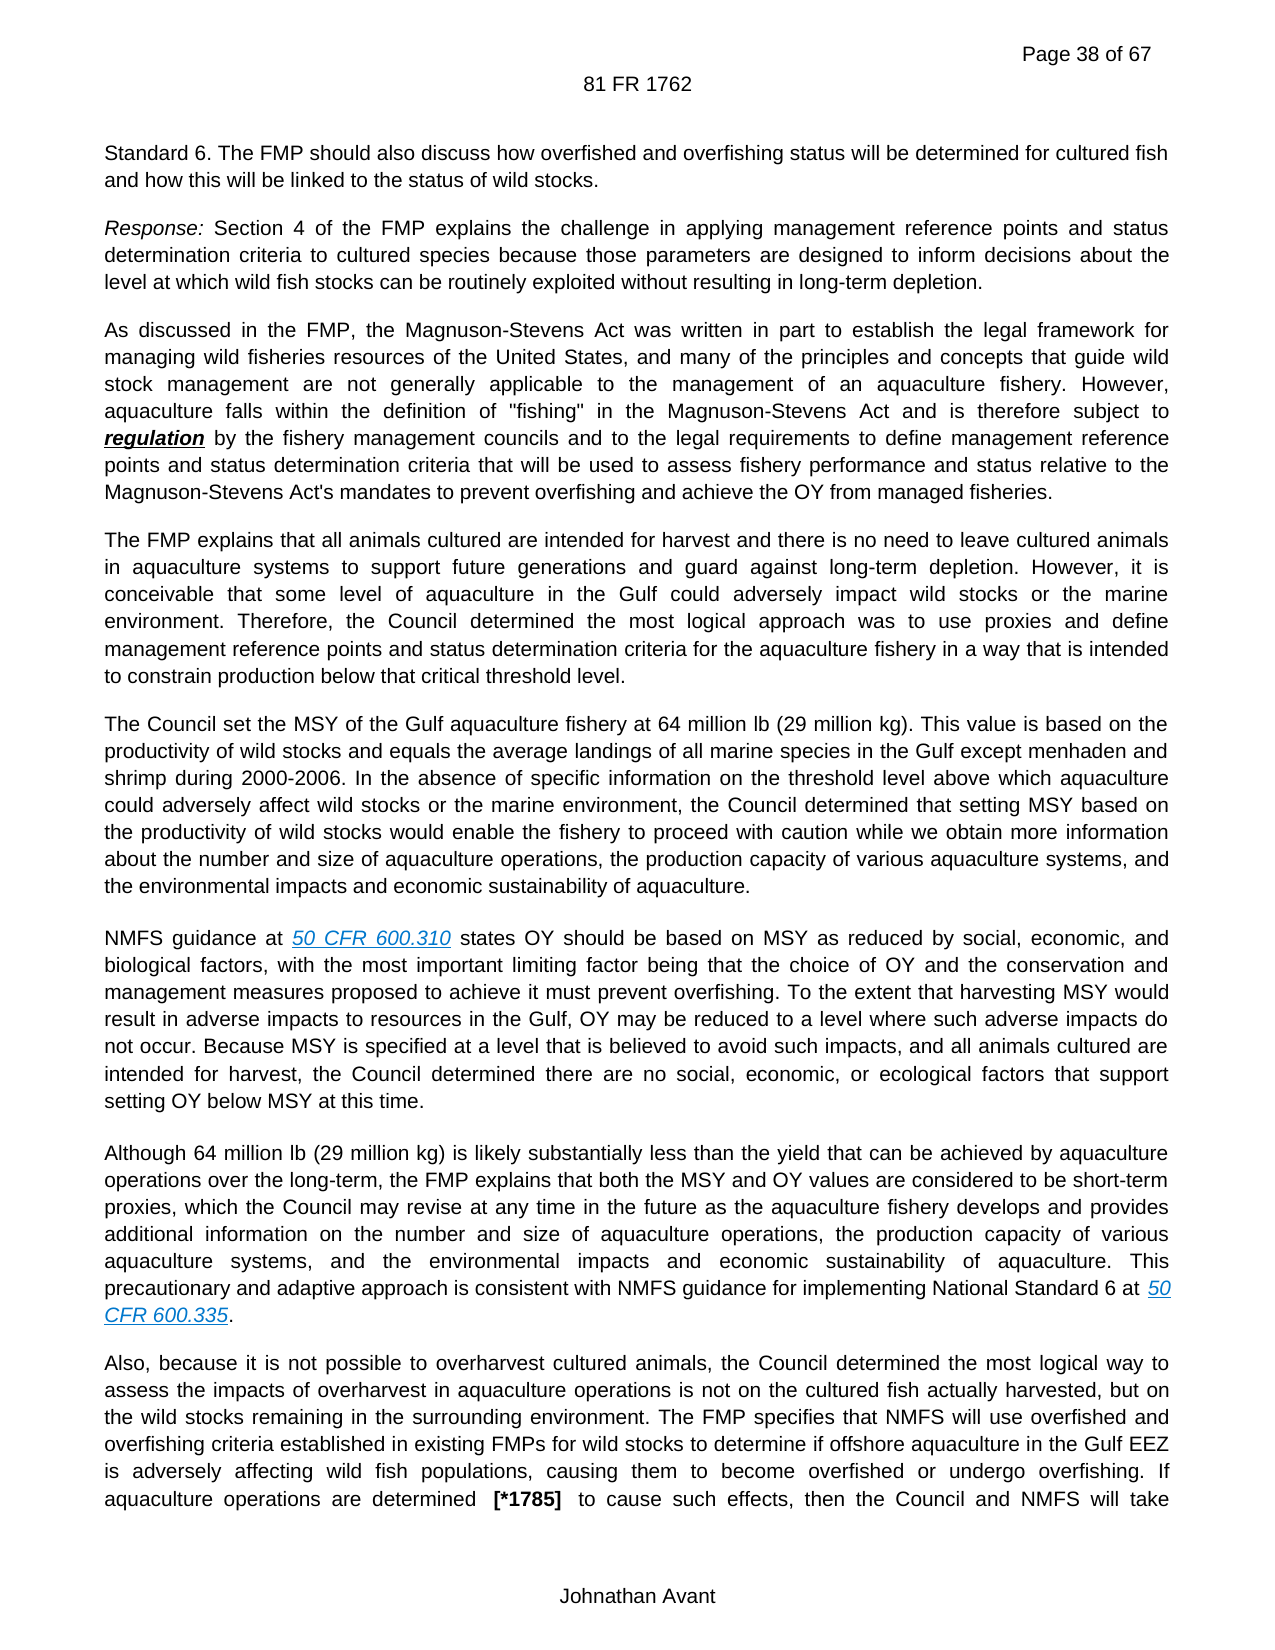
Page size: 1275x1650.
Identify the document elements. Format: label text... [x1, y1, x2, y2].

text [104, 1348, 1171, 1510]
text The Council set the MSY of the Gulf aquaculture fishery at 64 million lb (29 million kg). This value is based on the productivity of wild stocks and equals the average landings of all marine species in the Gulf except menhaden and shrimp during 2000-2006. In the absence of specific information on the threshold level above which aquaculture could adversely affect wild stocks or the marine environment, the Council determined that setting MSY based on the productivity of wild stocks would enable the fishery to proceed with caution while we obtain more information about the number and size of aquaculture operations, the production capacity of various aquaculture systems, and the environmental impacts and economic sustainability of aquaculture. [104, 708, 1171, 898]
text Response: Section 4 of the FMP explains the challenge in applying management reference points and status determination criteria to cultured species because those parameters are designed to inform decisions about the level at which wild fish stocks can be routinely exploited without resulting in long-term depletion. [104, 212, 1171, 294]
text As discussed in the FMP, the Magnuson-Stevens Act was written in part to establish the legal framework for managing wild fisheries resources of the United States, and many of the principles and concepts that guide wild stock management are not generally applicable to the management of an aquaculture fishery. However, aquaculture falls within the definition of "fishing" in the Magnuson-Stevens Act and is therefore subject to regulation by the fishery management councils and to the legal requirements to define management reference points and status determination criteria that will be used to assess fishery performance and status relative to the Magnuson-Stevens Act's mandates to prevent overfishing and achieve the OY from managed fisheries. [104, 314, 1171, 504]
text Although 64 million lb (29 million kg) is likely substantially less than the yield that can be achieved by aquaculture operations over the long-term, the FMP explains that both the MSY and OY values are considered to be short-term proxies, which the Council may revise at any time in the future as the aquaculture fishery develops and provides additional information on the number and size of aquaculture operations, the production capacity of various aquaculture systems, and the environmental impacts and economic sustainability of aquaculture. This precautionary and adaptive approach is consistent with NMFS guidance for implementing National Standard 6 at 50 CFR 600.335. [104, 1137, 1171, 1327]
text The FMP explains that all animals cultured are intended for harvest and there is no need to leave cultured animals in aquaculture systems to support future generations and guard against long-term depletion. However, it is conceivable that some level of aquaculture in the Gulf could adversely impact wild stocks or the marine environment. Therefore, the Council determined the most logical approach was to use proxies and define management reference points and status determination criteria for the aquaculture fishery in a way that is intended to constrain production below that critical threshold level. [104, 525, 1171, 687]
text NMFS guidance at 50 CFR 600.310 states OY should be based on MSY as reduced by social, economic, and biological factors, with the most important limiting factor being that the choice of OY and the conservation and management measures proposed to achieve it must prevent overfishing. To the extent that harvesting MSY would result in adverse impacts to resources in the Gulf, OY may be reduced to a level where such adverse impacts do not occur. Because MSY is specified at a level that is believed to avoid such impacts, and all animals cultured are intended for harvest, the Council determined there are no social, economic, or ecological factors that support setting OY below MSY at this time. [104, 923, 1171, 1112]
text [104, 137, 1171, 192]
